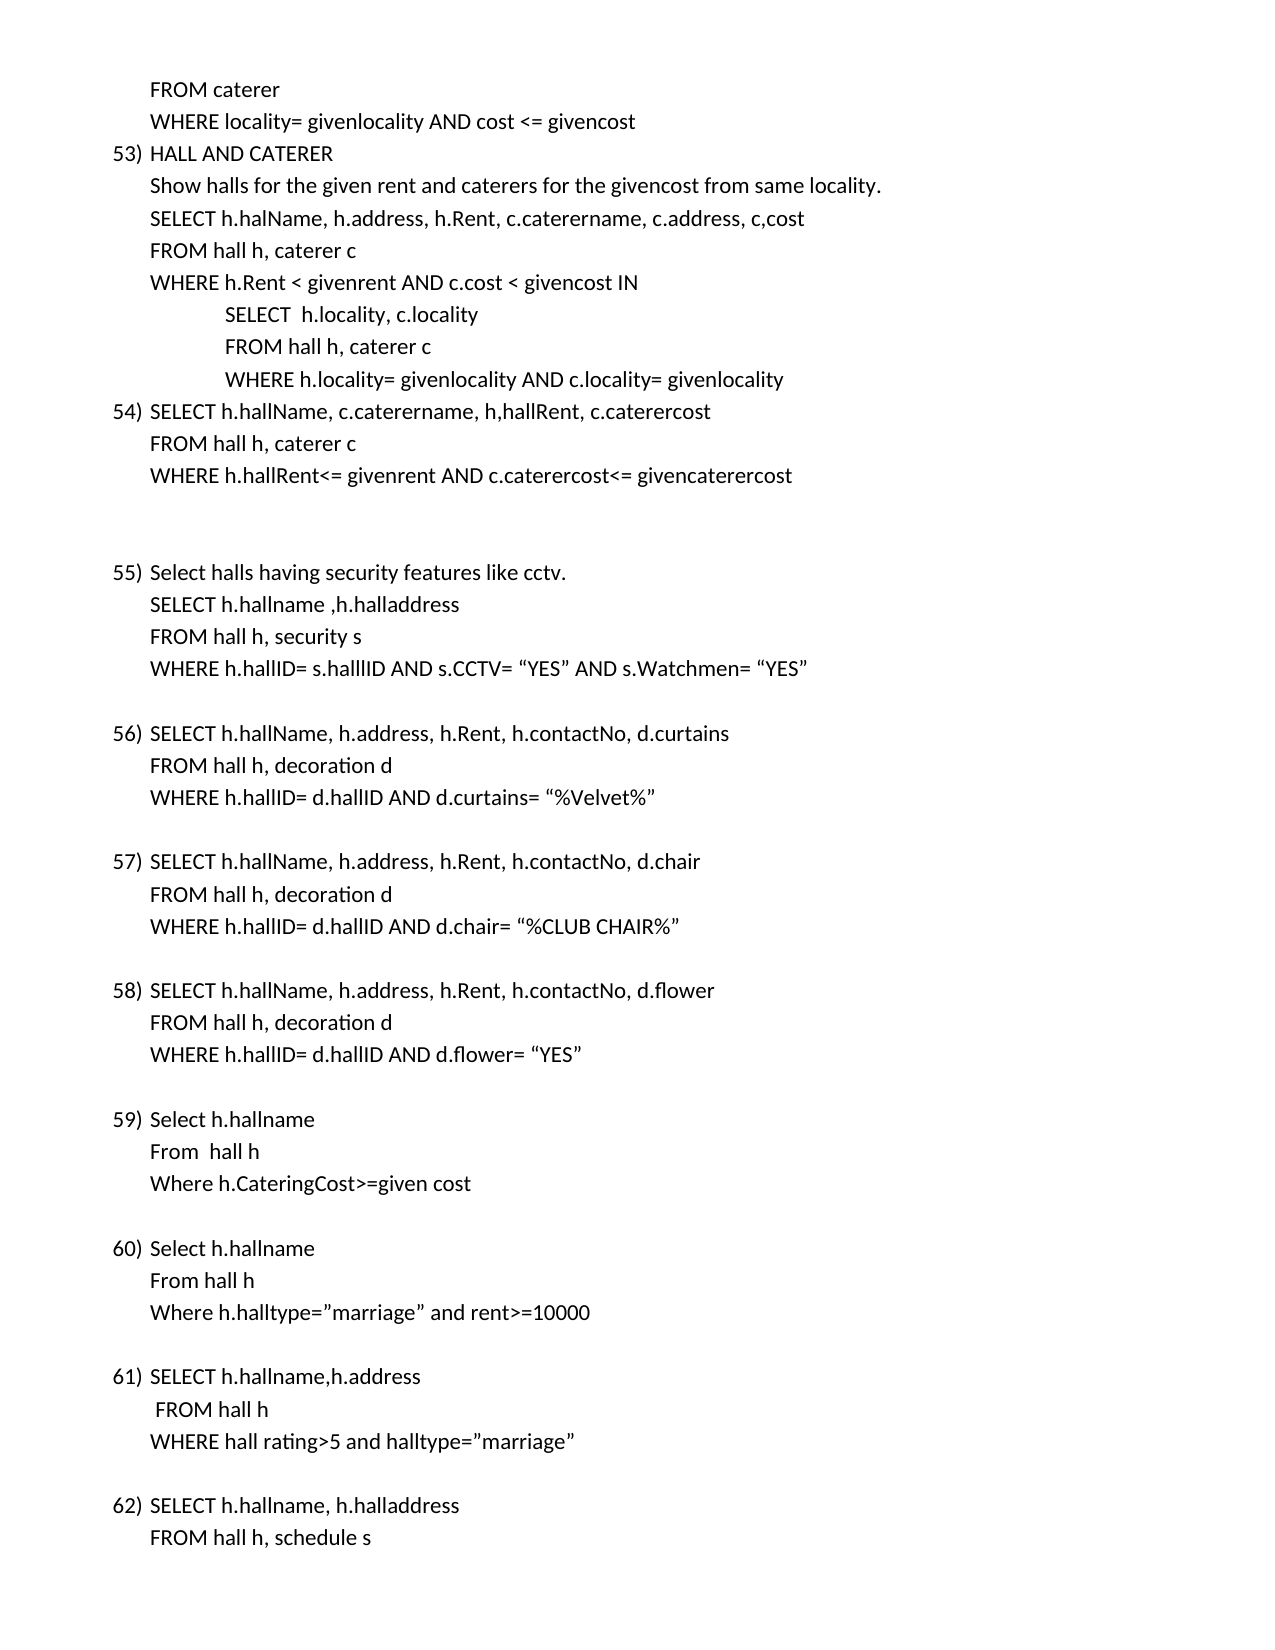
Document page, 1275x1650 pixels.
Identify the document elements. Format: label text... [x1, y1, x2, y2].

list SELECT h.hallName, c.caterername, h,hallRent, c.caterercost [112, 397, 1200, 425]
list SELECT h.halName, h.address, h.Rent, c.caterername, c.address, c,cost [150, 204, 1200, 232]
list FROM caterer [150, 75, 1200, 103]
list FROM hall h [150, 1395, 1200, 1423]
list SELECT h.locality, c.locality [150, 300, 1200, 328]
list FROM hall h, security s [150, 622, 1200, 650]
list WHERE hall rating>5 and halltype=”marriage” [150, 1427, 1200, 1455]
list Select halls having security features like cctv. [112, 558, 1200, 586]
list SELECT h.hallName, h.address, h.Rent, h.contactNo, d.chair [112, 847, 1200, 876]
list SELECT h.hallName, h.address, h.Rent, h.contactNo, d.curtains [112, 719, 1200, 747]
list WHERE h.Rent < givenrent AND c.cost < givencost IN [150, 268, 1200, 296]
list FROM hall h, decoration d [150, 880, 1200, 908]
list WHERE locality= givenlocality AND cost <= givencost [150, 107, 1200, 135]
list Where h.halltype=”marriage” and rent>=10000 [150, 1298, 1200, 1326]
list SELECT h.hallName, h.address, h.Rent, h.contactNo, d.flower [112, 976, 1200, 1004]
list FROM hall h, caterer c [150, 332, 1200, 361]
list FROM hall h, decoration d [150, 751, 1200, 779]
list From hall h [150, 1137, 1200, 1165]
list WHERE h.hallID= s.halllID AND s.CCTV= “YES” AND s.Watchmen= “YES” [150, 654, 1200, 682]
list Select h.hallname [112, 1234, 1200, 1262]
list SELECT h.hallname,h.address [112, 1362, 1200, 1391]
list From hall h [150, 1266, 1200, 1294]
list WHERE h.hallID= d.hallID AND d.flower= “YES” [150, 1041, 1200, 1069]
list WHERE h.locality= givenlocality AND c.locality= givenlocality [150, 365, 1200, 393]
list FROM hall h, caterer c [150, 236, 1200, 264]
list SELECT h.hallname ,h.halladdress [150, 590, 1200, 618]
list WHERE h.hallID= d.hallID AND d.curtains= “%Velvet%” [150, 783, 1200, 811]
list FROM hall h, schedule s [150, 1523, 1200, 1551]
list FROM hall h, decoration d [150, 1008, 1200, 1036]
list HALL AND CATERER [112, 139, 1200, 167]
list Select h.hallname [112, 1105, 1200, 1133]
list Where h.CateringCost>=given cost [150, 1169, 1200, 1197]
list WHERE h.hallID= d.hallID AND d.chair= “%CLUB CHAIR%” [150, 912, 1200, 940]
list SELECT h.hallname, h.halladdress [112, 1491, 1200, 1519]
list WHERE h.hallRent<= givenrent AND c.caterercost<= givencaterercost [150, 461, 1200, 489]
list Show halls for the given rent and caterers for the givencost from same locality. [150, 172, 1200, 199]
list FROM hall h, caterer c [150, 429, 1200, 457]
